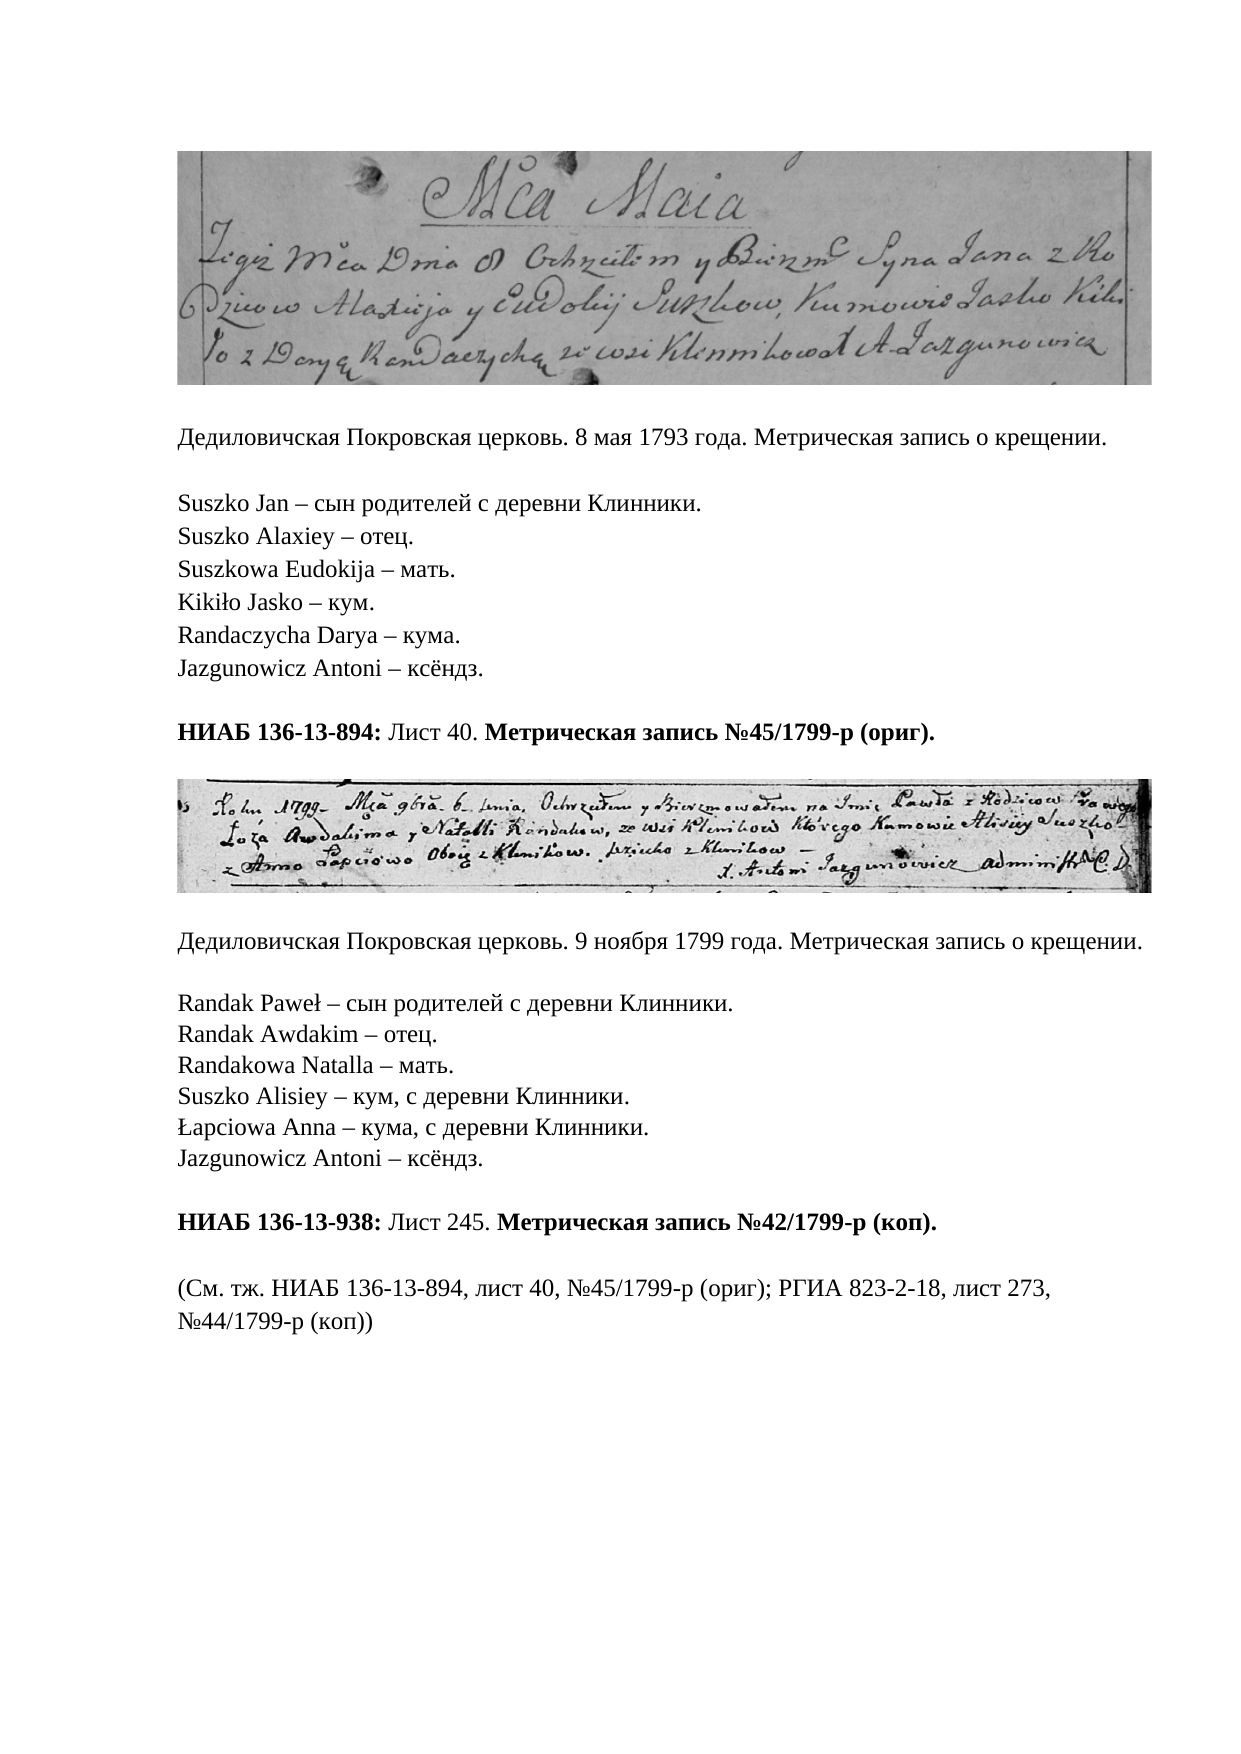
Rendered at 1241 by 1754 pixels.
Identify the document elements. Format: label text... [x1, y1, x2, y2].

text Randak Paweł – сын родителей с деревни Клинники. [177, 988, 1152, 1017]
text Дедиловичская Покровская церковь. 8 мая 1793 года. Метрическая запись о крещении. [177, 422, 1152, 451]
text Randak Awdakim – отец. [177, 1019, 1152, 1048]
text Jazgunowicz Antoni – ксёндз. [177, 653, 1152, 682]
text Randaczycha Darya – кума. [177, 620, 1152, 649]
text НИАБ 136-13-894: Лист 40. Метрическая запись №45/1799-р (ориг). [177, 717, 1152, 746]
text Suszko Alaxiey – отец. [177, 521, 1152, 550]
picture [177, 779, 1152, 893]
text Łapciowa Anna – кума, с деревни Клинники. [177, 1112, 1152, 1141]
text (См. тж. НИАБ 136-13-894, лист 40, №45/1799-р (ориг); РГИА 823-2-18, лист 273, №44/1799-р (коп)) [177, 1273, 1152, 1335]
text НИАБ 136-13-938: Лист 245. Метрическая запись №42/1799-р (коп). [177, 1207, 1152, 1236]
picture [177, 151, 1152, 385]
text Kikiło Jasko – кум. [177, 587, 1152, 616]
text Randakowa Natalla – мать. [177, 1050, 1152, 1079]
text Suszko Alisiey – кум, с деревни Клинники. [177, 1081, 1152, 1110]
text Дедиловичская Покровская церковь. 9 ноября 1799 года. Метрическая запись о крещении. [177, 926, 1152, 954]
text Suszko Jan – сын родителей с деревни Клинники. [177, 488, 1152, 517]
text Jazgunowicz Antoni – ксёндз. [177, 1143, 1152, 1172]
text Suszkowa Eudokija – мать. [177, 554, 1152, 583]
